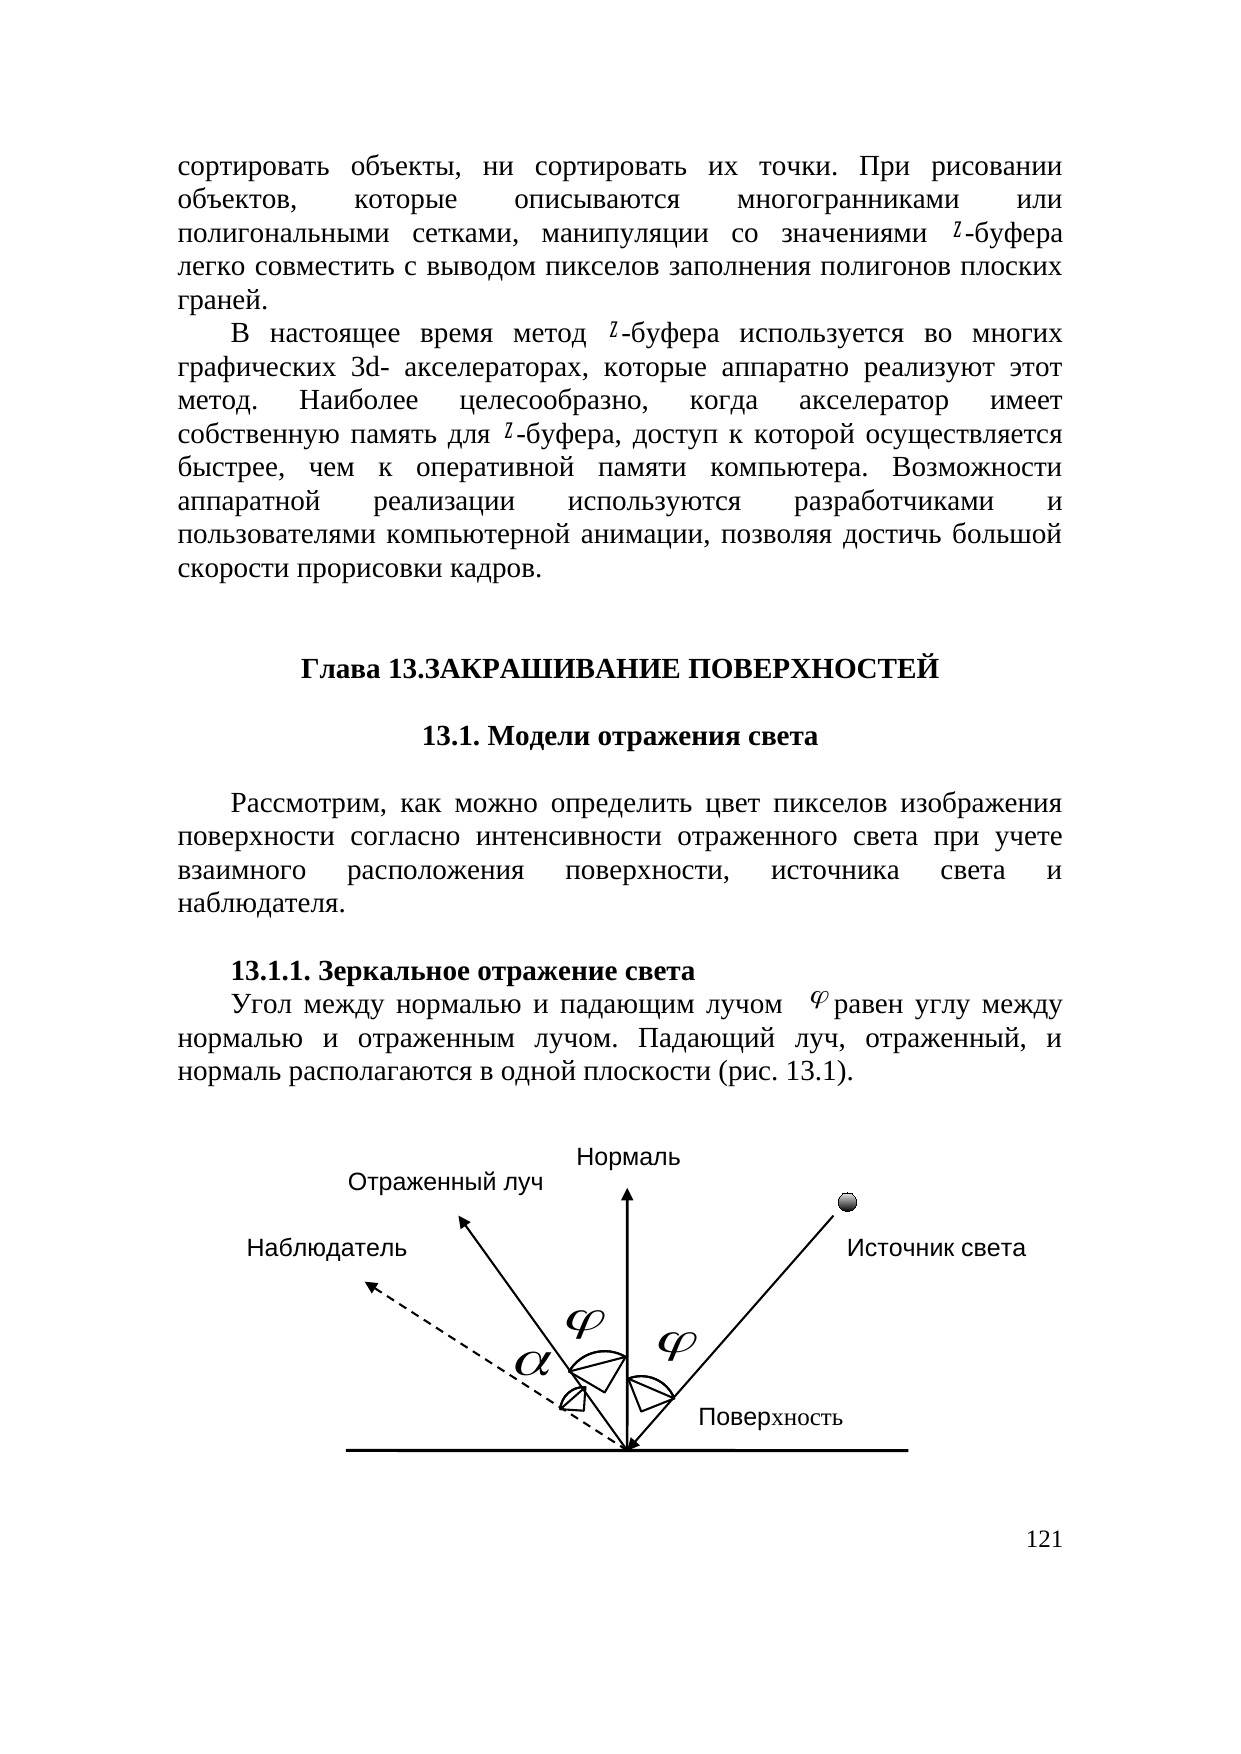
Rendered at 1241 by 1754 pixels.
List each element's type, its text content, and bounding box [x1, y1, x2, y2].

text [177, 148, 1063, 315]
text Рассмотрим, как можно определить цвет пикселов изображения поверхности согласно интенсивности отраженного света при учете взаимного расположения поверхности, источника света и наблюдателя. [177, 785, 1063, 919]
text В настоящее время метод -буфера используется во многих графических 3d- акселераторах, которые аппаратно реализуют этот метод. Наиболее целесообразно, когда акселератор имеет собственную память для -буфера, доступ к которой осуществляется быстрее, чем к оперативной памяти компьютера. Возможности аппаратной реализации используются разработчиками и пользователями компьютерной анимации, позволяя достичь большой скорости прорисовки кадров. [177, 315, 1063, 584]
text Глава 13.ЗАКРАШИВАНИЕ ПОВЕРХНОСТЕЙ [177, 651, 1063, 684]
text 13.1.1. Зеркальное отражение света [177, 953, 1063, 986]
text 13.1. Модели отражения света [177, 718, 1063, 751]
text Угол между нормалью и падающим лучом равен углу между нормалью и отраженным лучом. Падающий луч, отраженный, и нормаль располагаются в одной плоскости (рис. 13.1). [177, 986, 1063, 1087]
